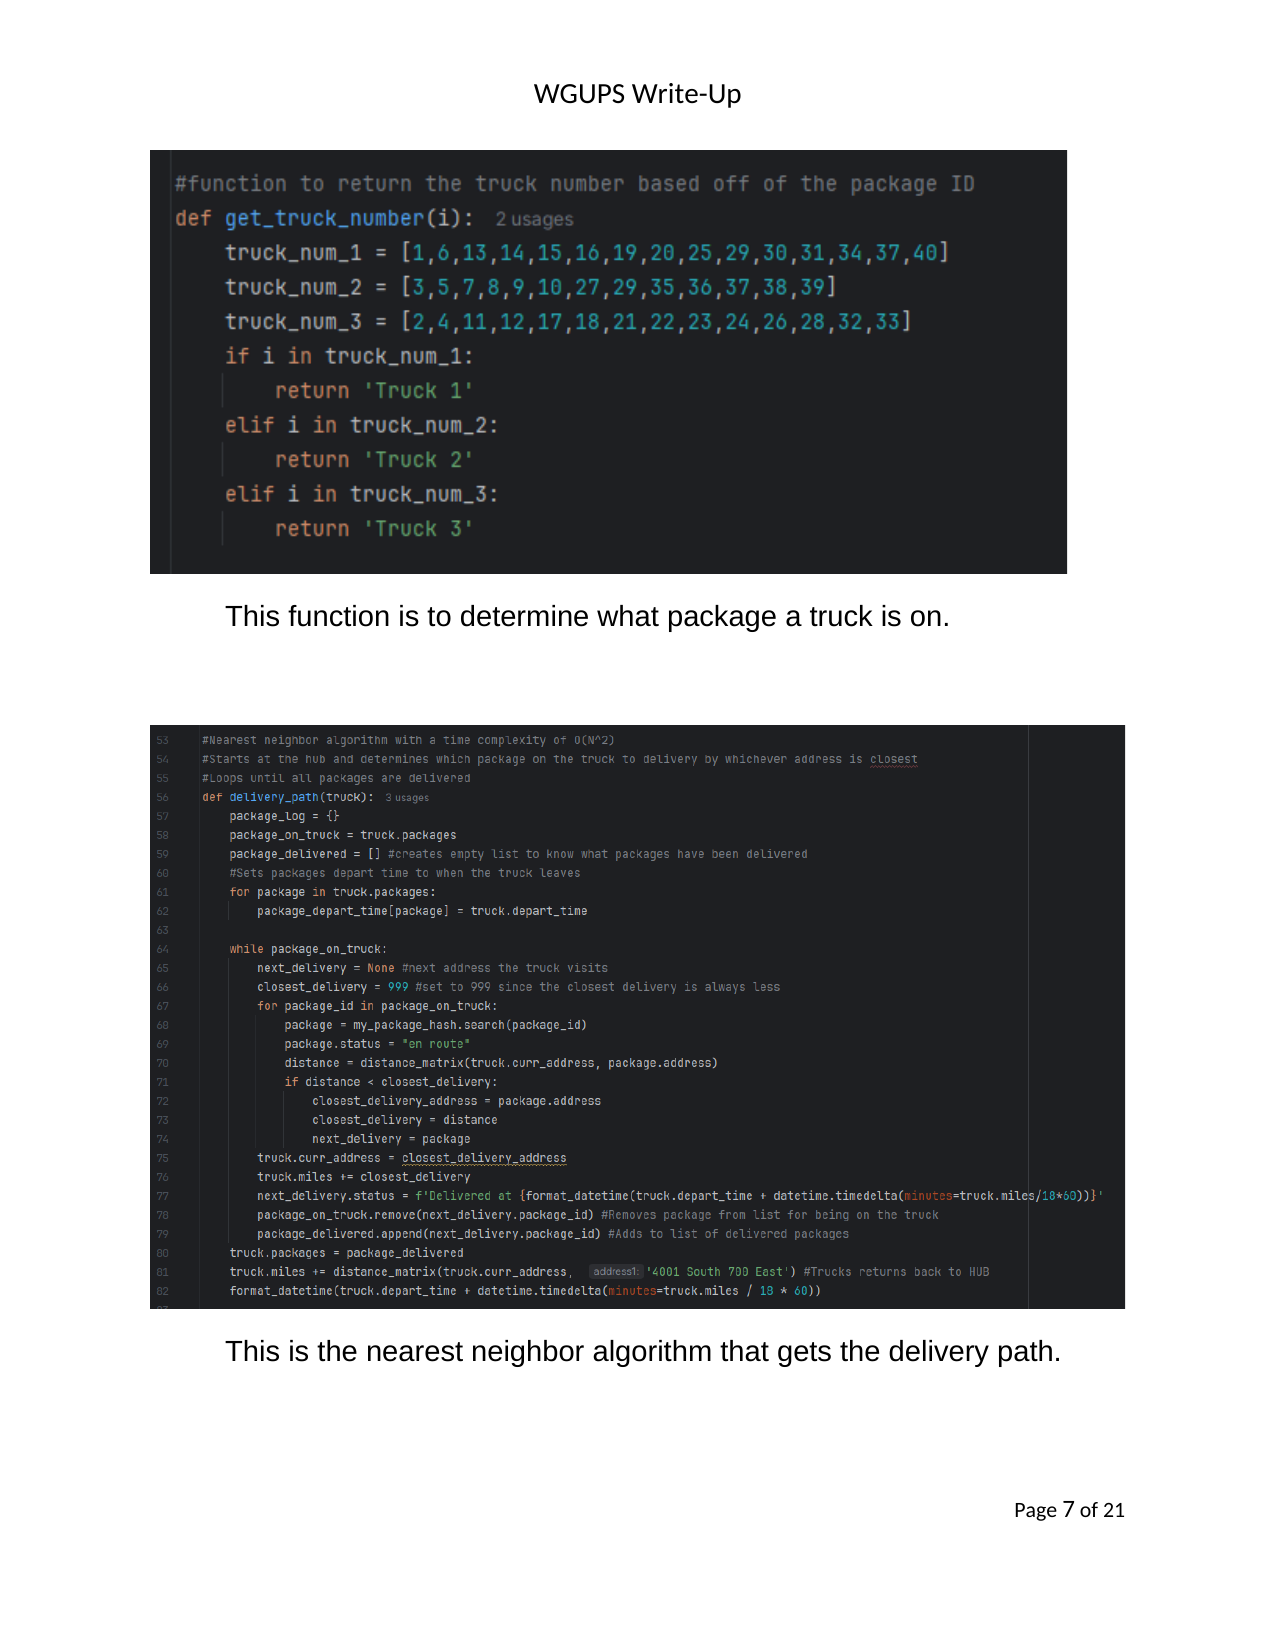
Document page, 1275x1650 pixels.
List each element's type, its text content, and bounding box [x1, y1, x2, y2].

picture [150, 725, 1125, 1309]
text This is the nearest neighbor algorithm that gets the delivery path. [150, 1334, 1125, 1368]
picture [150, 150, 1068, 574]
text This function is to determine what package a truck is on. [150, 599, 1125, 633]
